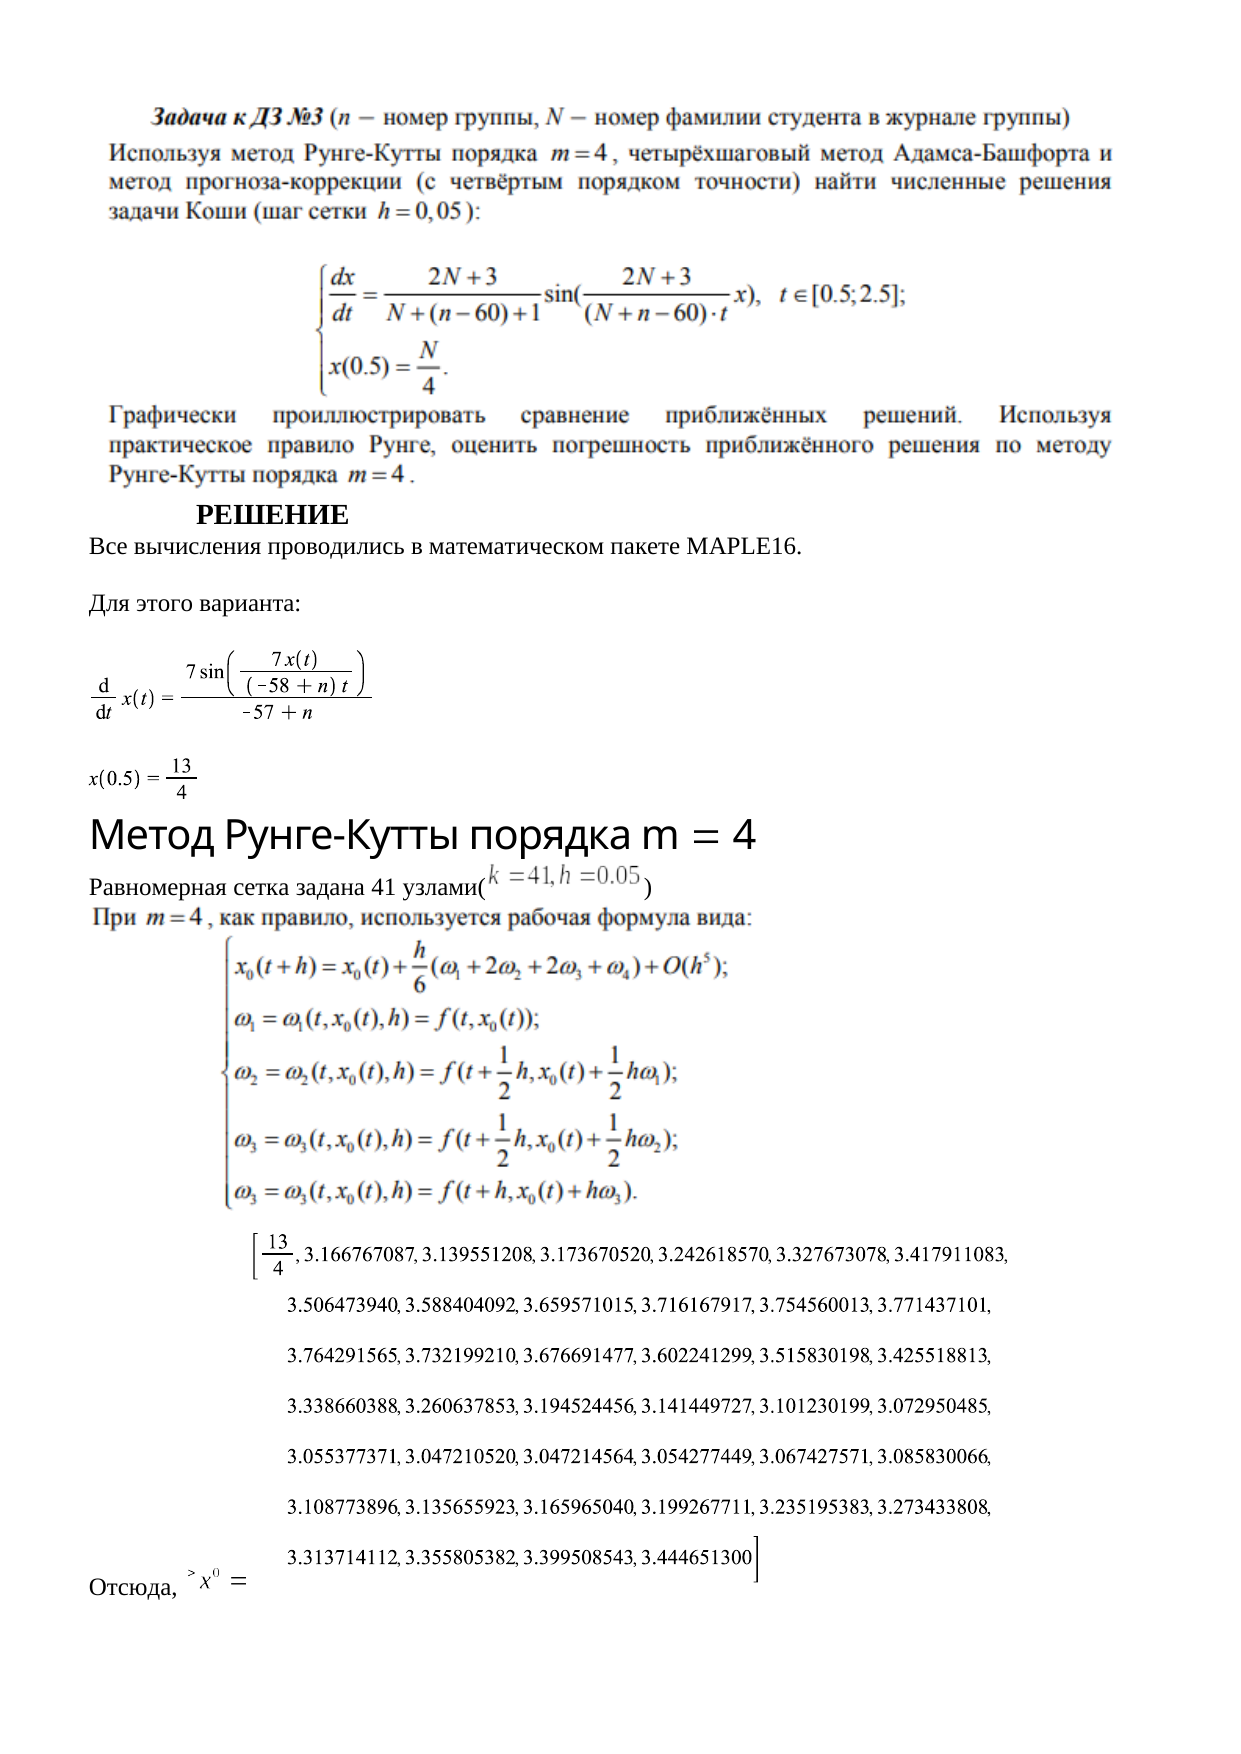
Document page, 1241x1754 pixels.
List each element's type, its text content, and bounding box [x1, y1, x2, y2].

text Равномерная сетка задана 41 узлами() [89, 861, 1152, 901]
text Для этого варианта: [89, 588, 1152, 617]
text Все вычисления проводились в математическом пакете MAPLE16. [89, 531, 1152, 560]
picture [88, 901, 817, 1225]
picture [88, 92, 1138, 498]
subtitle РЕШЕНИЕ [196, 497, 1152, 531]
title Метод Рунге-Кутты порядка m 4 [89, 804, 1152, 861]
text Отсюда, [89, 1224, 1152, 1600]
